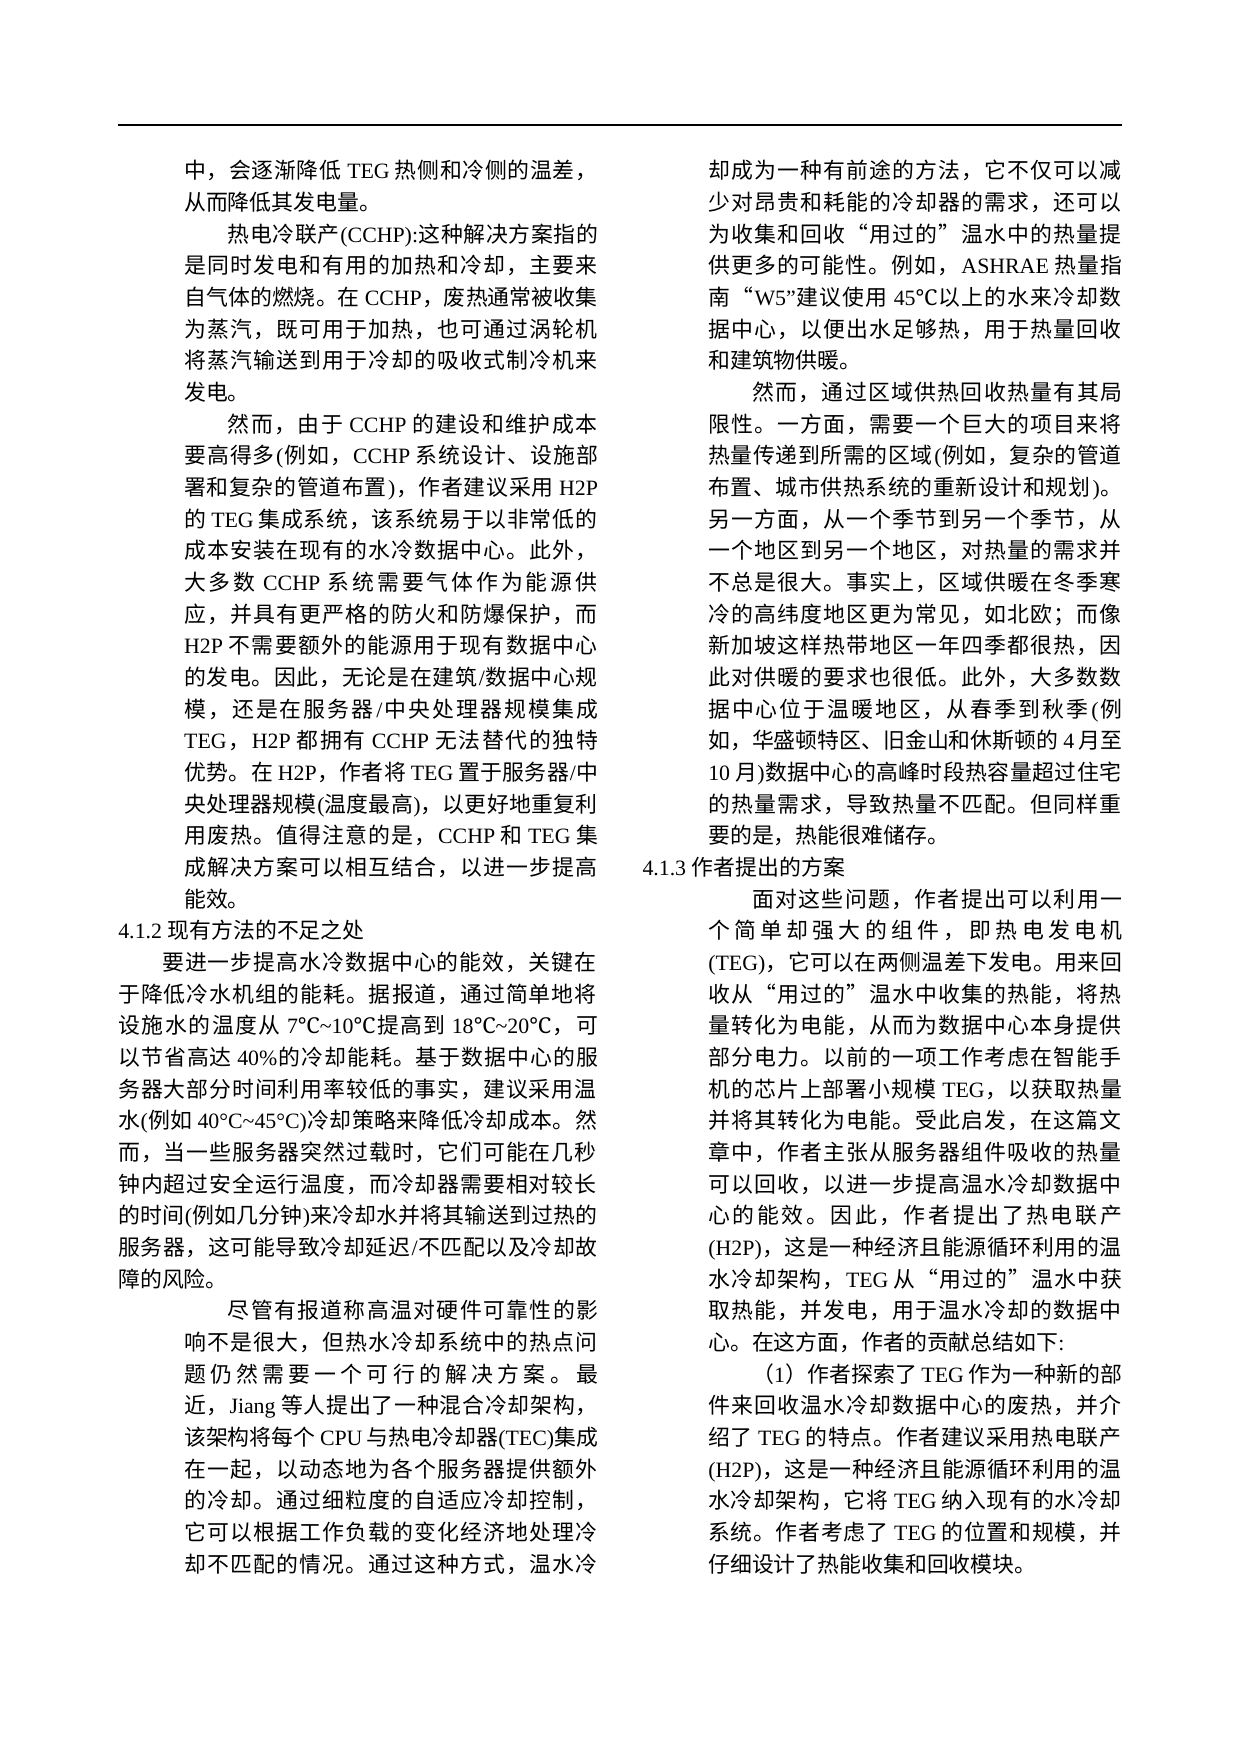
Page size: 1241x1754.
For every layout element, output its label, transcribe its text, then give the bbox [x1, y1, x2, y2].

subtitle 4.1.3 作者提出的方案 [642, 850, 1122, 882]
text （1）作者探索了TEG作为一种新的部件来回收温水冷却数据中心的废热，并介绍了TEG的特点。作者建议采用热电联产(H2P)，这是一种经济且能源循环利用的温水冷却架构，它将TEG纳入现有的水冷却系统。作者考虑了TEG的位置和规模，并仔细设计了热能收集和回收模块。 [708, 1357, 1122, 1578]
text 尽管有报道称高温对硬件可靠性的影响不是很大，但热水冷却系统中的热点问题仍然需要一个可行的解决方案。最近，Jiang等人提出了一种混合冷却架构，该架构将每个CPU与热电冷却器(TEC)集成在一起，以动态地为各个服务器提供额外的冷却。通过细粒度的自适应冷却控制，它可以根据工作负载的变化经济地处理冷却不匹配的情况。通过这种方式，温水冷却成为一种有前途的方法，它不仅可以减少对昂贵和耗能的冷却器的需求，还可以为收集和回收“用过的”温水中的热量提供更多的可能性。例如，ASHRAE热量指南“W5”建议使用45℃以上的水来冷却数据中心，以便出水足够热，用于热量回收和建筑物供暖。 [184, 1293, 598, 1578]
text 然而，由于CCHP的建设和维护成本要高得多(例如，CCHP系统设计、设施部署和复杂的管道布置)，作者建议采用H2P的TEG集成系统，该系统易于以非常低的成本安装在现有的水冷数据中心。此外，大多数CCHP系统需要气体作为能源供应，并具有更严格的防火和防爆保护，而H2P不需要额外的能源用于现有数据中心的发电。因此，无论是在建筑/数据中心规模，还是在服务器/中央处理器规模集成TEG，H2P都拥有CCHP无法替代的独特优势。在H2P，作者将TEG置于服务器/中央处理器规模(温度最高)，以更好地重复利用废热。值得注意的是，CCHP和TEG集成解决方案可以相互结合，以进一步提高能效。 [184, 407, 598, 913]
text 热电冷联产(CCHP):这种解决方案指的是同时发电和有用的加热和冷却，主要来自气体的燃烧。在CCHP，废热通常被收集为蒸汽，既可用于加热，也可通过涡轮机将蒸汽输送到用于冷却的吸收式制冷机来发电。 [184, 217, 598, 407]
text 要进一步提高水冷数据中心的能效，关键在于降低冷水机组的能耗。据报道，通过简单地将设施水的温度从7℃~10℃提高到18℃~20℃，可以节省高达40%的冷却能耗。基于数据中心的服务器大部分时间利用率较低的事实，建议采用温水(例如40°C~45°C)冷却策略来降低冷却成本。然而，当一些服务器突然过载时，它们可能在几秒钟内超过安全运行温度，而冷却器需要相对较长的时间(例如几分钟)来冷却水并将其输送到过热的服务器，这可能导致冷却延迟/不匹配以及冷却故障的风险。 [118, 945, 598, 1293]
text 尽管有报道称高温对硬件可靠性的影响不是很大，但热水冷却系统中的热点问题仍然需要一个可行的解决方案。最近，Jiang等人提出了一种混合冷却架构，该架构将每个CPU与热电冷却器(TEC)集成在一起，以动态地为各个服务器提供额外的冷却。通过细粒度的自适应冷却控制，它可以根据工作负载的变化经济地处理冷却不匹配的情况。通过这种方式，温水冷却成为一种有前途的方法，它不仅可以减少对昂贵和耗能的冷却器的需求，还可以为收集和回收“用过的”温水中的热量提供更多的可能性。例如，ASHRAE热量指南“W5”建议使用45℃以上的水来冷却数据中心，以便出水足够热，用于热量回收和建筑物供暖。 [708, 153, 1122, 375]
text 然而，通过区域供热回收热量有其局限性。一方面，需要一个巨大的项目来将热量传递到所需的区域(例如，复杂的管道布置、城市供热系统的重新设计和规划)。另一方面，从一个季节到另一个季节，从一个地区到另一个地区，对热量的需求并不总是很大。事实上，区域供暖在冬季寒冷的高纬度地区更为常见，如北欧；而像新加坡这样热带地区一年四季都很热，因此对供暖的要求也很低。此外，大多数数据中心位于温暖地区，从春季到秋季(例如，华盛顿特区、旧金山和休斯顿的4月至10月)数据中心的高峰时段热容量超过住宅的热量需求，导致热量不匹配。但同样重要的是，热能很难储存。 [708, 375, 1122, 850]
subtitle 4.1.2 现有方法的不足之处 [118, 913, 598, 945]
text 面对这些问题，作者提出可以利用一个简单却强大的组件，即热电发电机(TEG)，它可以在两侧温差下发电。用来回收从“用过的”温水中收集的热能，将热量转化为电能，从而为数据中心本身提供部分电力。以前的一项工作考虑在智能手机的芯片上部署小规模TEG，以获取热量并将其转化为电能。受此启发，在这篇文章中，作者主张从服务器组件吸收的热量可以回收，以进一步提高温水冷却数据中心的能效。因此，作者提出了热电联产(H2P)，这是一种经济且能源循环利用的温水冷却架构，TEG从“用过的”温水中获取热能，并发电，用于温水冷却的数据中心。在这方面，作者的贡献总结如下: [708, 882, 1122, 1357]
